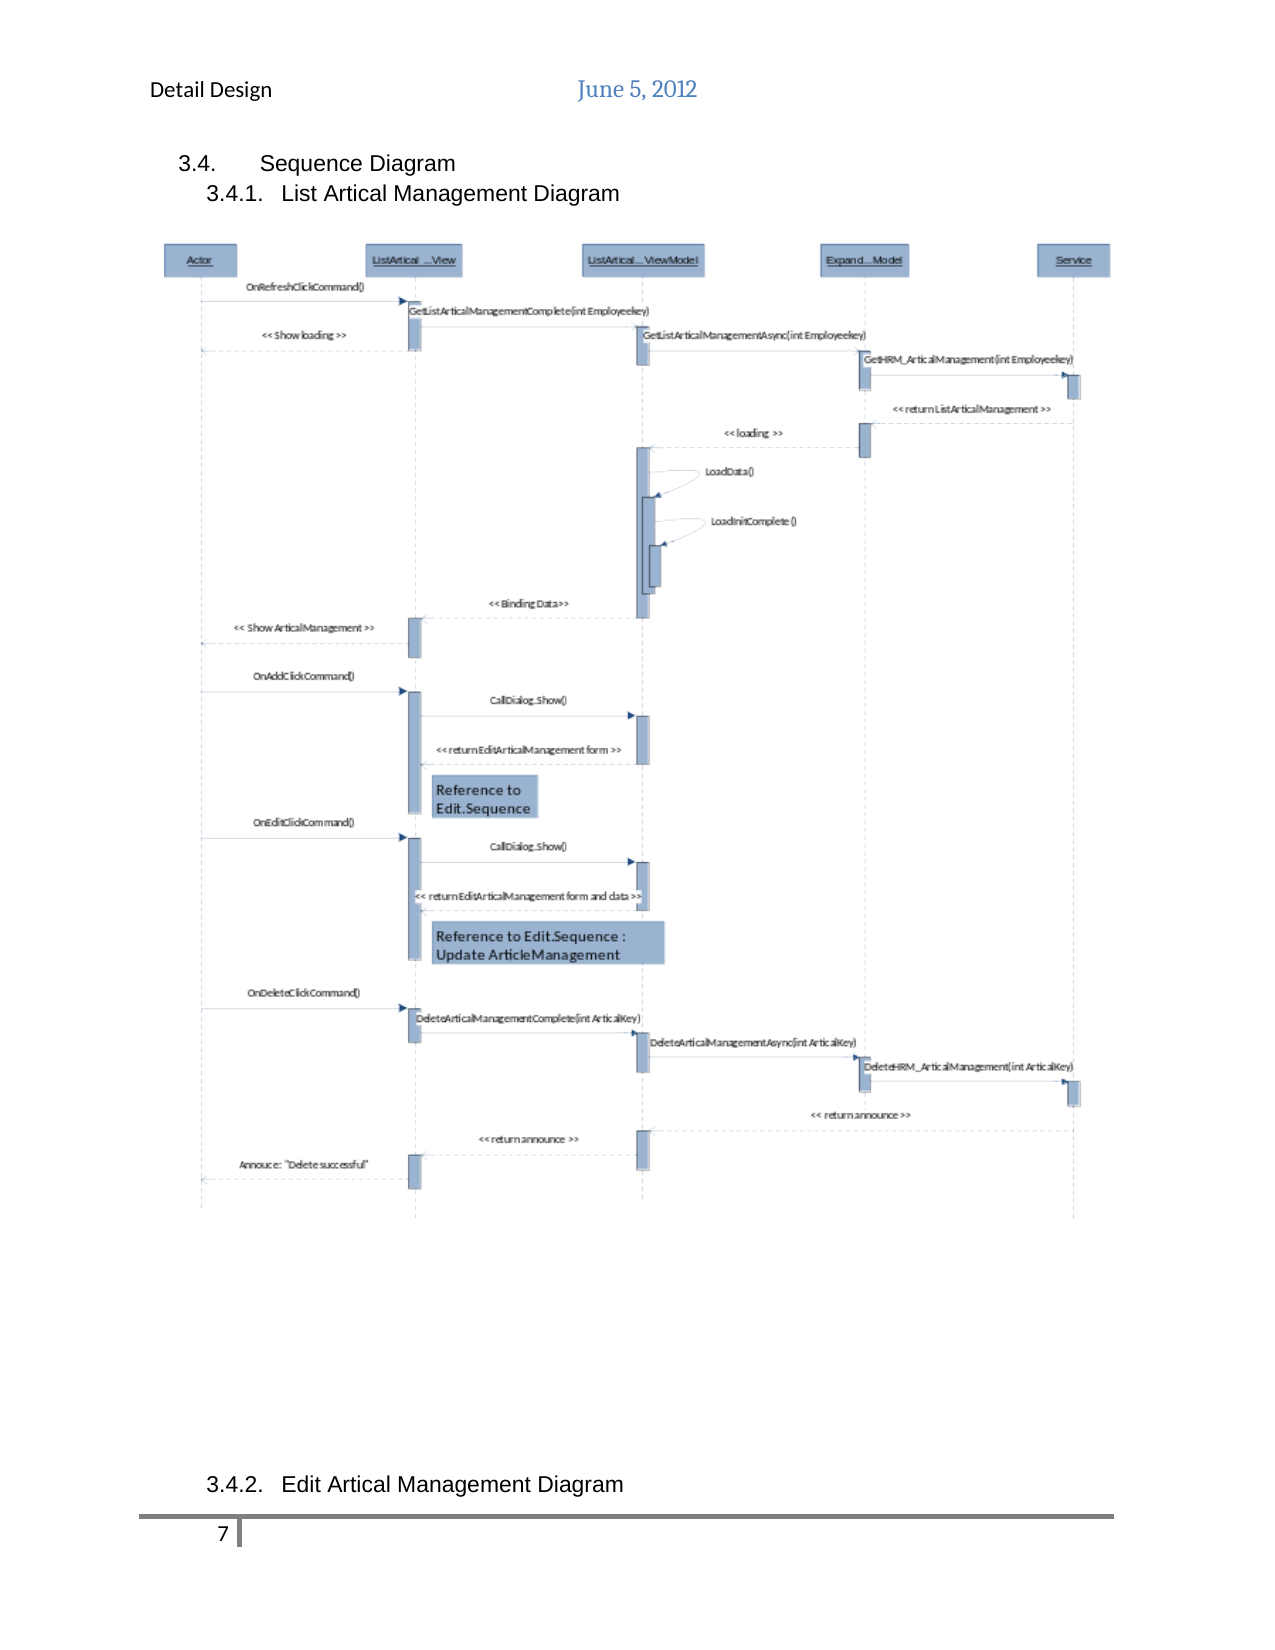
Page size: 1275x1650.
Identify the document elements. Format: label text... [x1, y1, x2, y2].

list List Artical Management Diagram [206, 180, 1125, 207]
list Edit Artical Management Diagram [206, 1471, 1125, 1497]
list Sequence Diagram [178, 150, 1125, 176]
